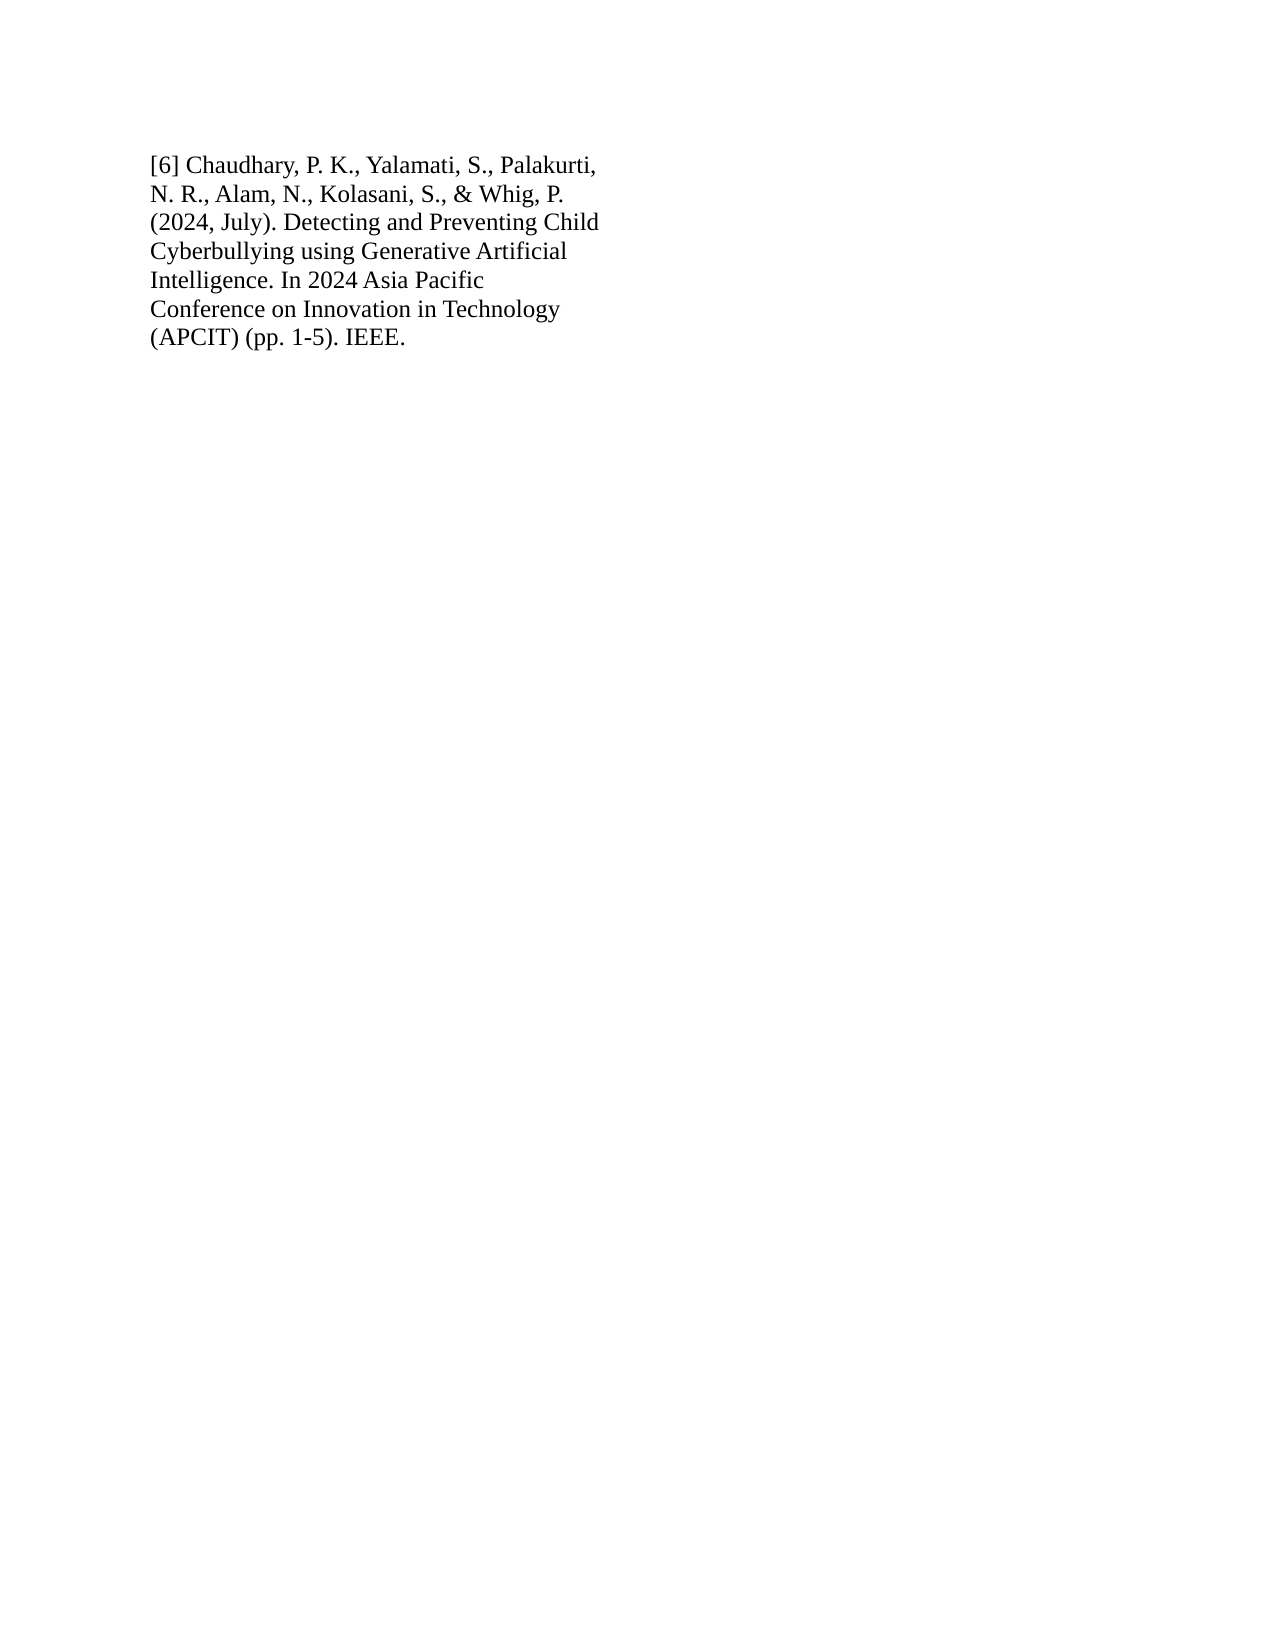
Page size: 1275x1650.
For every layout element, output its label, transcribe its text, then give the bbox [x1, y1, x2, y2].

text [6] Chaudhary, P. K., Yalamati, S., Palakurti, N. R., Alam, N., Kolasani, S., & Whig, P. (2024, July). Detecting and Preventing Child Cyberbullying using Generative Artificial Intelligence. In 2024 Asia Pacific Conference on Innovation in Technology (APCIT) (pp. 1-5). IEEE. [150, 150, 600, 351]
